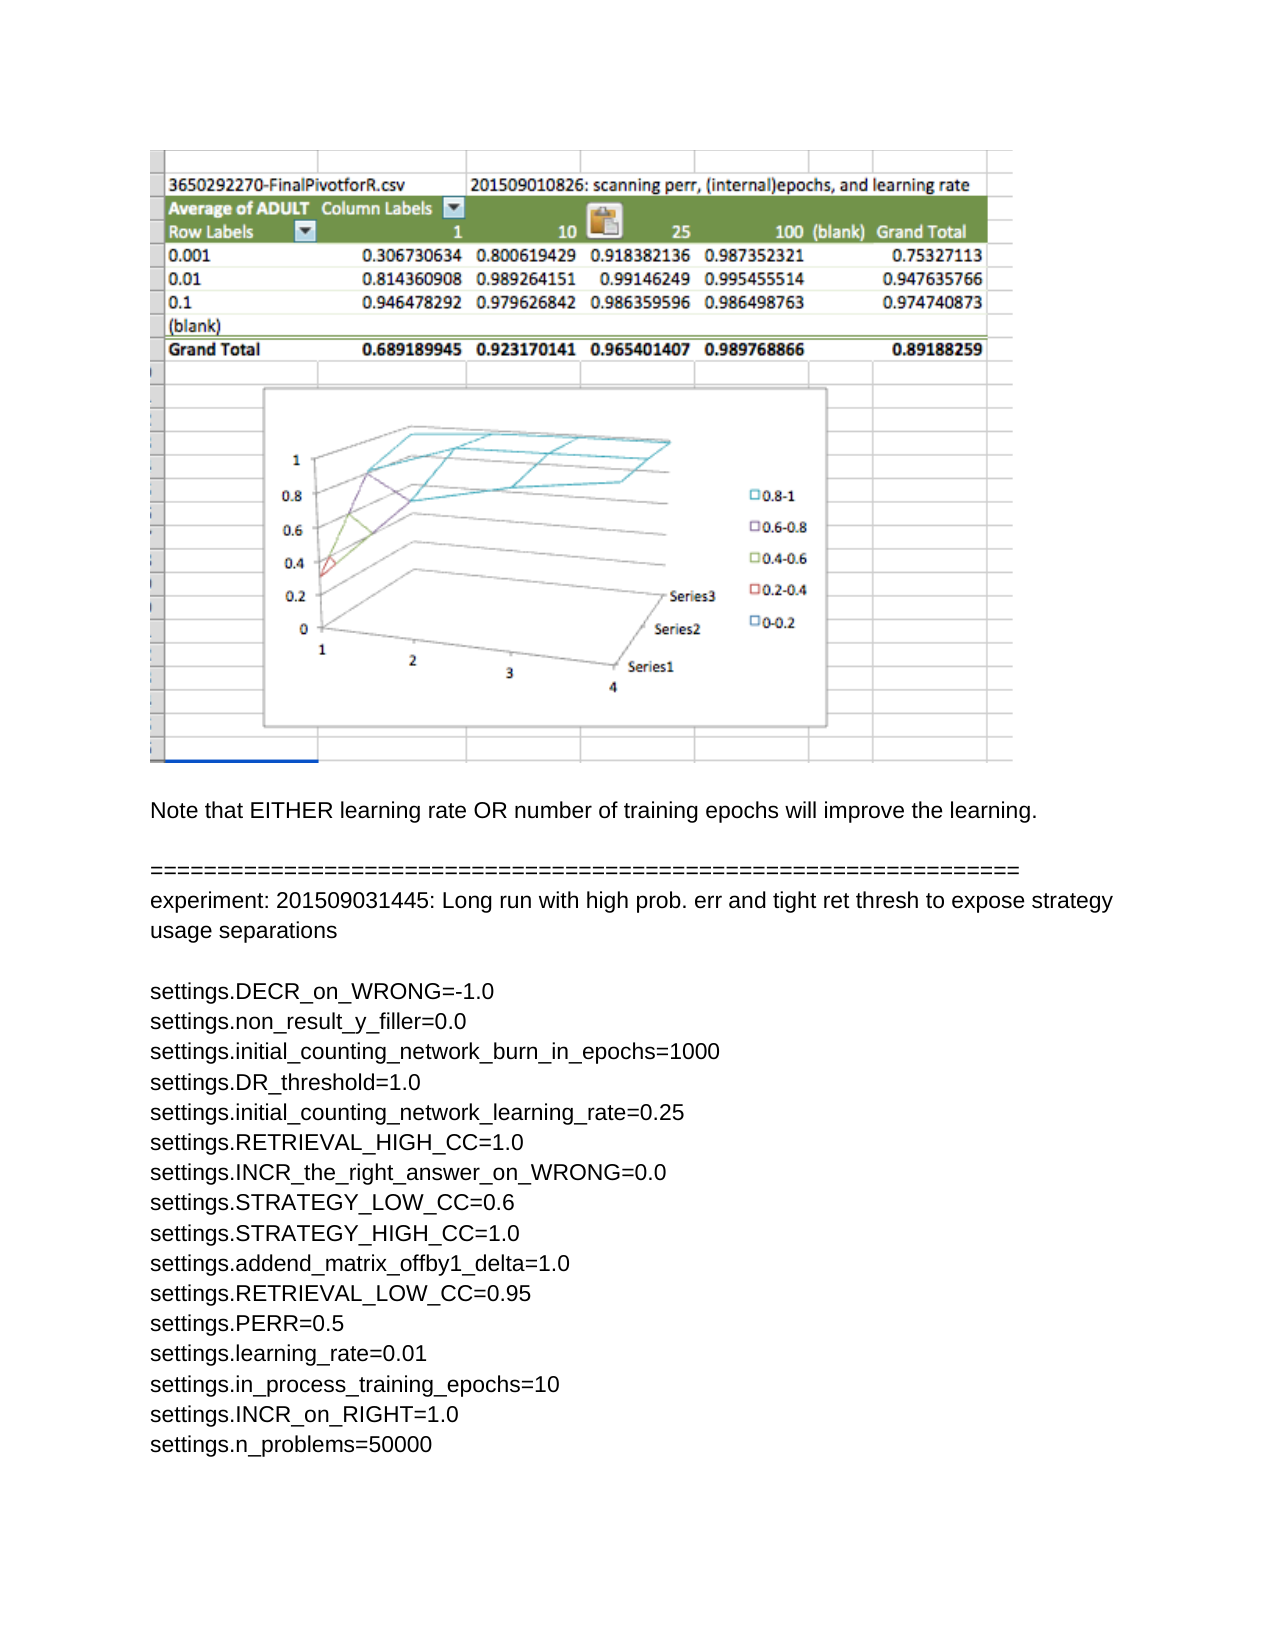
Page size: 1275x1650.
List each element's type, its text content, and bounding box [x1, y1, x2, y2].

text settings.in_process_training_epochs=10 [150, 1371, 1125, 1397]
text settings.INCR_on_RIGHT=1.0 [150, 1401, 1125, 1427]
text settings.non_result_y_filler=0.0 [150, 1008, 1125, 1034]
text settings.DR_threshold=1.0 [150, 1068, 1125, 1095]
text settings.n_problems=50000 [150, 1431, 1125, 1457]
text settings.INCR_the_right_answer_on_WRONG=0.0 [150, 1159, 1125, 1185]
text ================================================================= [150, 857, 1125, 883]
text Note that EITHER learning rate OR number of training epochs will improve the learning. [150, 797, 1125, 823]
picture [150, 150, 1013, 763]
text settings.PERR=0.5 [150, 1310, 1125, 1336]
text settings.addend_matrix_offby1_delta=1.0 [150, 1250, 1125, 1276]
text settings.learning_rate=0.01 [150, 1340, 1125, 1367]
text settings.initial_counting_network_learning_rate=0.25 [150, 1099, 1125, 1125]
text settings.initial_counting_network_burn_in_epochs=1000 [150, 1038, 1125, 1064]
text settings.STRATEGY_LOW_CC=0.6 [150, 1189, 1125, 1216]
text settings.RETRIEVAL_LOW_CC=0.95 [150, 1280, 1125, 1306]
text settings.RETRIEVAL_HIGH_CC=1.0 [150, 1129, 1125, 1155]
text experiment: 201509031445: Long run with high prob. err and tight ret thresh to expose strategy usage separations [150, 887, 1125, 944]
text settings.STRATEGY_HIGH_CC=1.0 [150, 1219, 1125, 1246]
text settings.DECR_on_WRONG=-1.0 [150, 978, 1125, 1004]
